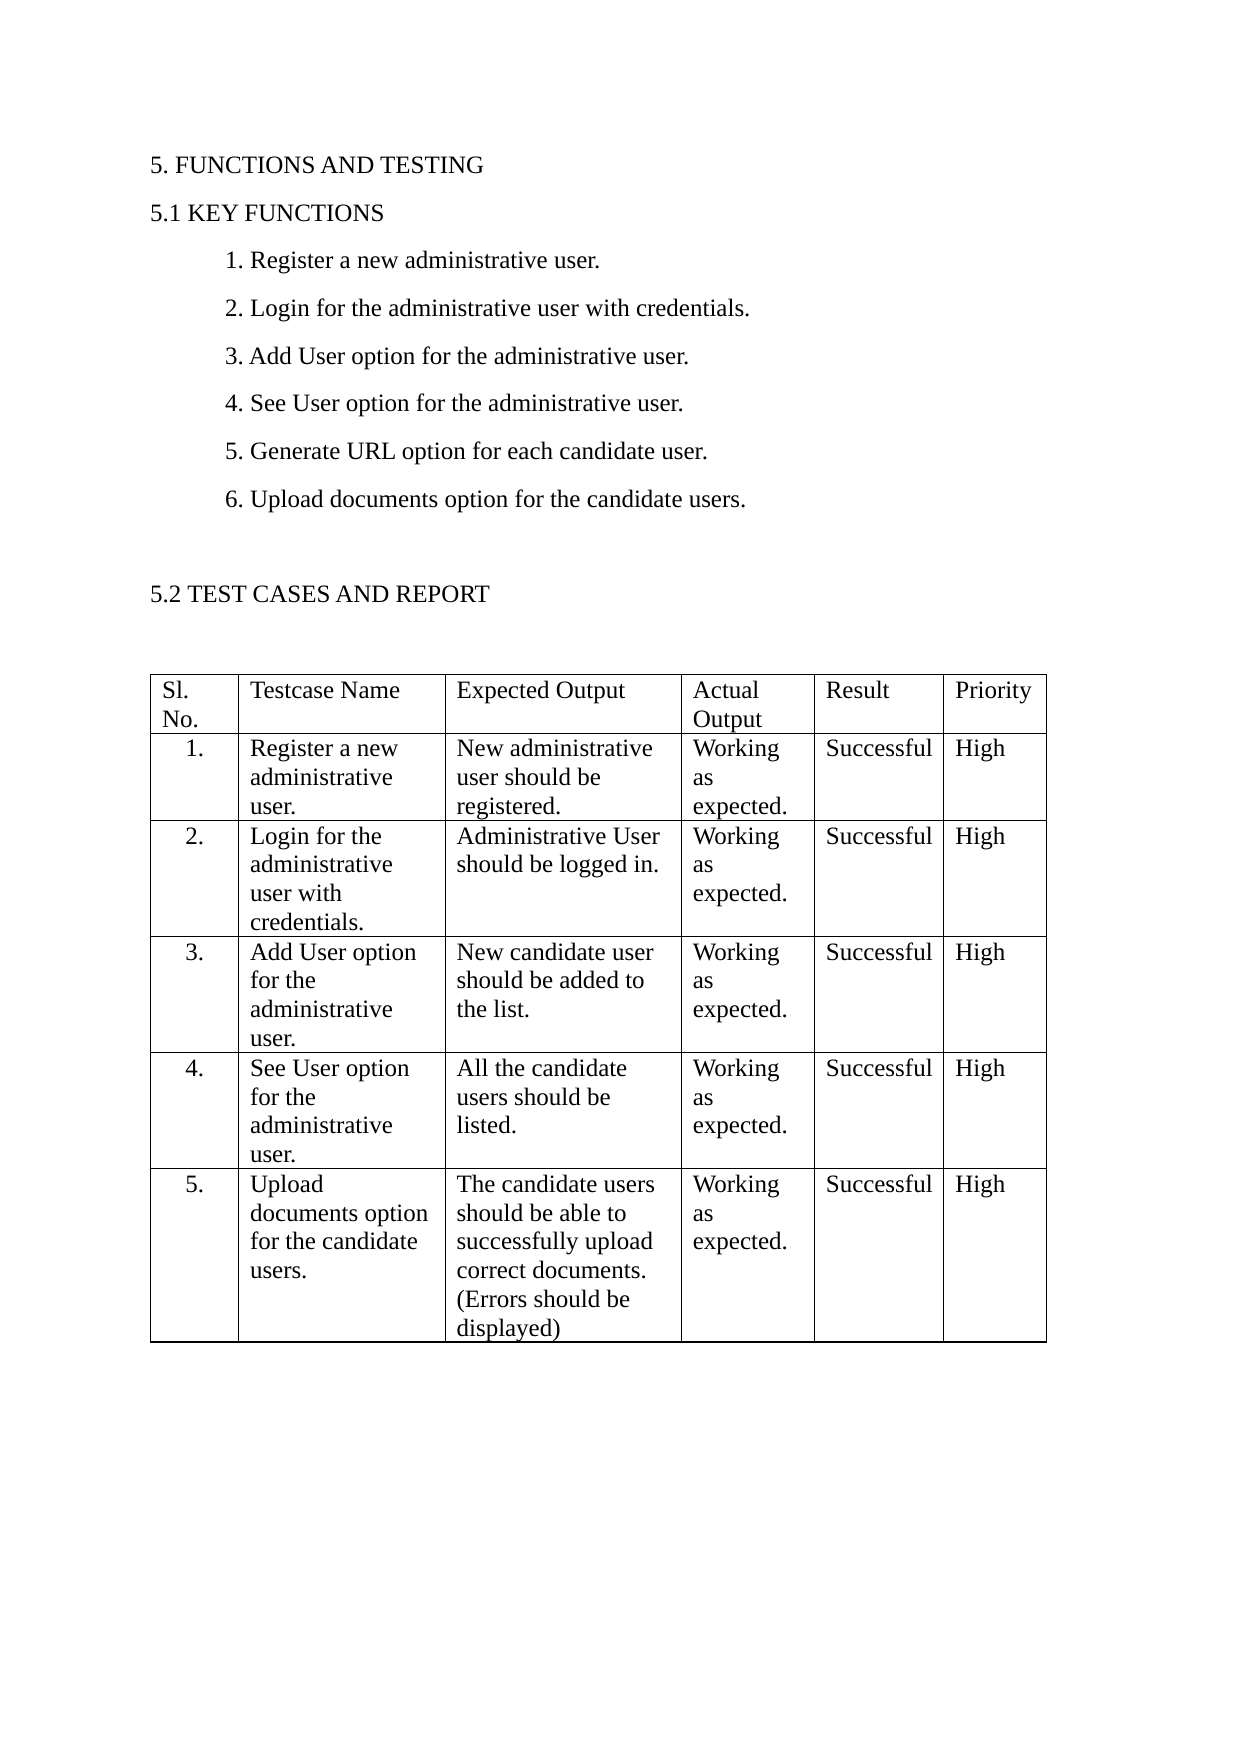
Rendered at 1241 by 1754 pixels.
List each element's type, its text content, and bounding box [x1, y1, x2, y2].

table_header Actual Output [682, 675, 814, 732]
table_header Expected Output [446, 675, 681, 732]
table_cell New administrative user should be registered. [446, 734, 681, 820]
table_cell High [944, 1169, 1046, 1341]
table_cell New candidate user should be added to the list. [446, 937, 681, 1052]
table_header Priority [944, 675, 1046, 732]
table_cell Successful [815, 1169, 943, 1341]
table_cell Working as expected. [682, 1053, 814, 1168]
table_cell High [944, 937, 1046, 1052]
table_cell 1. [151, 734, 238, 820]
table_cell Successful [815, 1053, 943, 1168]
table_cell Working as expected. [682, 937, 814, 1052]
text 5. FUNCTIONS AND TESTING [150, 150, 1090, 179]
table_cell Successful [815, 937, 943, 1052]
table_cell Working as expected. [682, 1169, 814, 1341]
table_cell Login for the administrative user with credentials. [239, 821, 445, 936]
text 3. Add User option for the administrative user. [225, 341, 1090, 369]
text 5. Generate URL option for each candidate user. [225, 436, 1090, 465]
table_cell Working as expected. [682, 734, 814, 820]
table_header Testcase Name [239, 675, 445, 732]
table_header Sl. No. [151, 675, 238, 732]
table_cell Register a new administrative user. [239, 734, 445, 820]
table_cell Successful [815, 734, 943, 820]
table_cell 4. [151, 1053, 238, 1168]
table_cell High [944, 1053, 1046, 1168]
table_cell Working as expected. [682, 821, 814, 936]
table_header Result [815, 675, 943, 732]
table_cell High [944, 734, 1046, 820]
table_cell 3. [151, 937, 238, 1052]
table_cell Add User option for the administrative user. [239, 937, 445, 1052]
table_cell The candidate users should be able to successfully upload correct documents. (Errors should be displayed) [446, 1169, 681, 1341]
table_cell 5. [151, 1169, 238, 1341]
text 5.1 KEY FUNCTIONS [150, 198, 1090, 226]
text 6. Upload documents option for the candidate users. [225, 484, 1090, 513]
table_cell Administrative User should be logged in. [446, 821, 681, 936]
table_cell 2. [151, 821, 238, 936]
text 1. Register a new administrative user. [225, 245, 1090, 274]
text 4. See User option for the administrative user. [225, 388, 1090, 417]
table_cell High [944, 821, 1046, 936]
table_cell See User option for the administrative user. [239, 1053, 445, 1168]
text 5.2 TEST CASES AND REPORT [150, 579, 1090, 608]
table_cell Successful [815, 821, 943, 936]
table_cell Upload documents option for the candidate users. [239, 1169, 445, 1341]
text 2. Login for the administrative user with credentials. [225, 293, 1090, 322]
table_cell All the candidate users should be listed. [446, 1053, 681, 1168]
